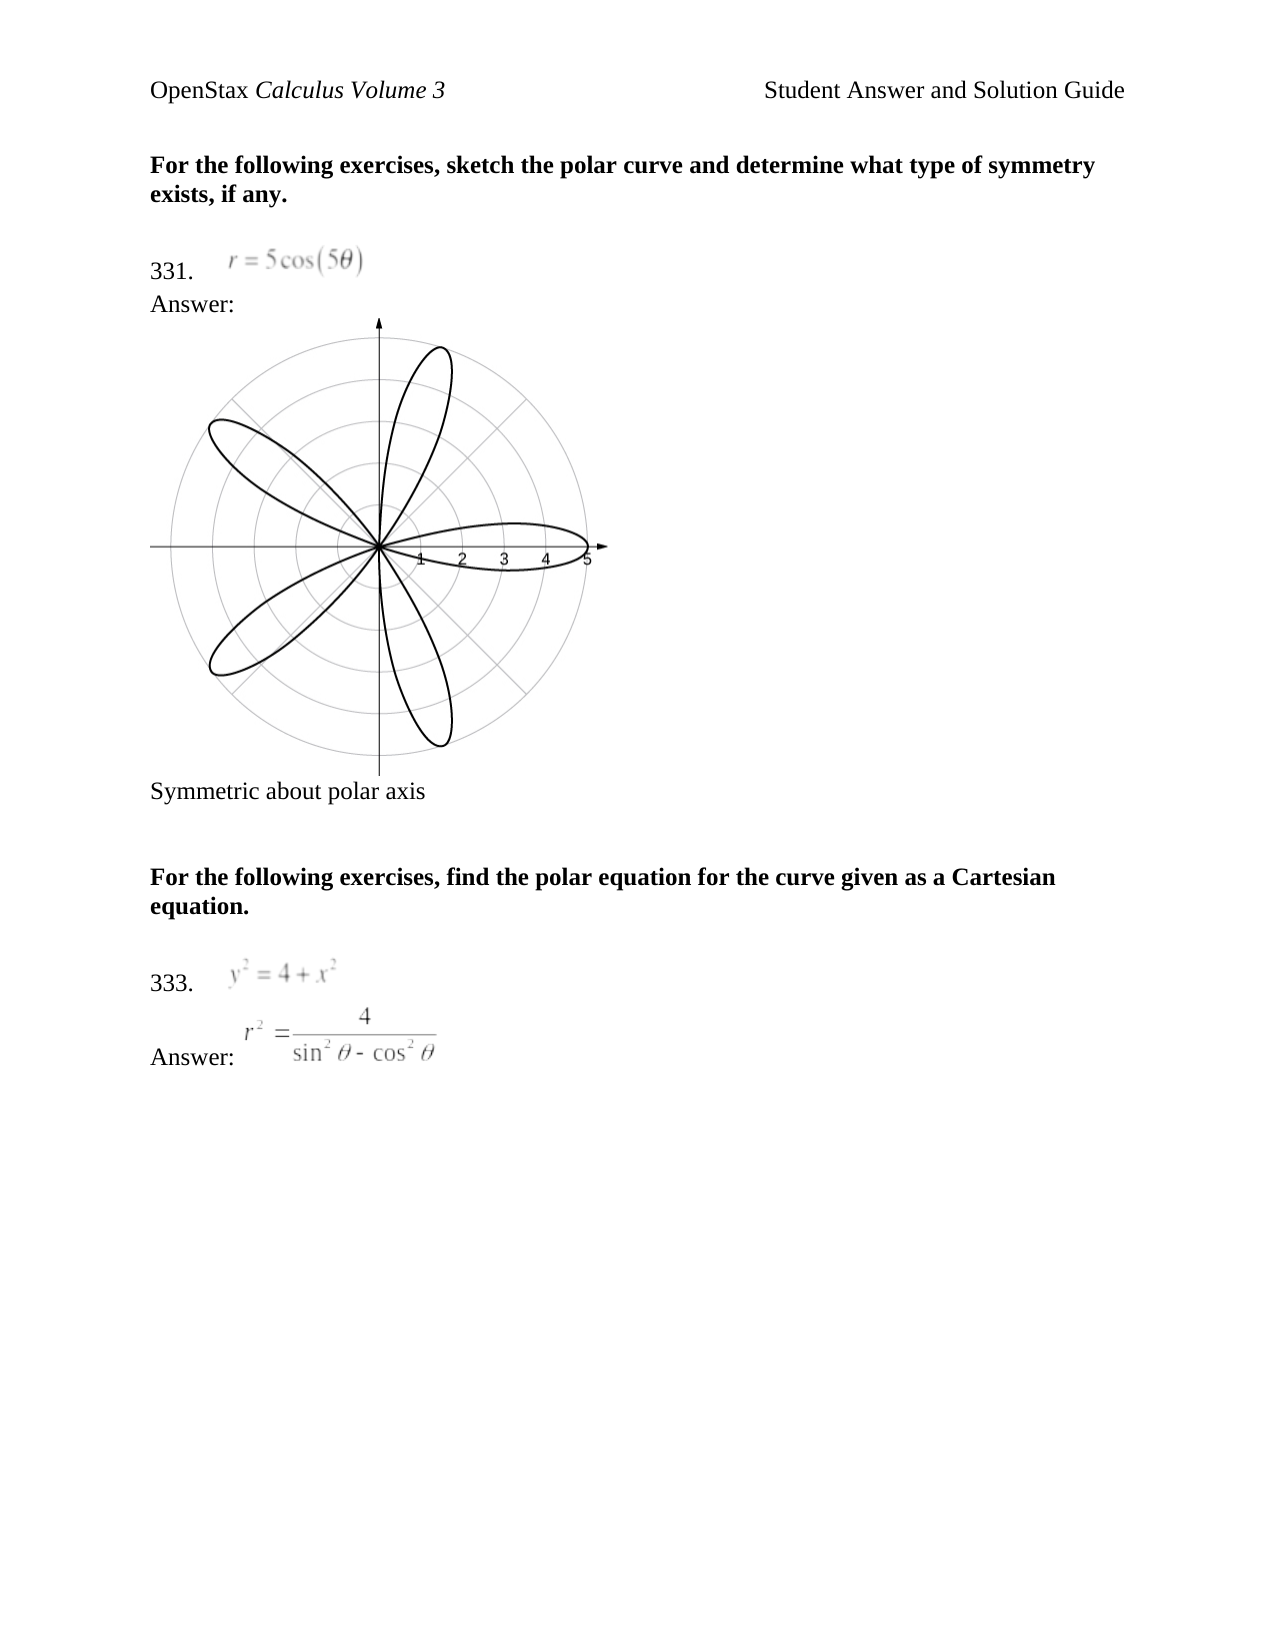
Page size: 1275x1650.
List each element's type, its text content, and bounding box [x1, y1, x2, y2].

text Symmetric about polar axis [150, 776, 1125, 804]
text For the following exercises, sketch the polar curve and determine what type of symmetry exists, if any. [150, 150, 1125, 207]
text For the following exercises, find the polar equation for the curve given as a Cartesian equation. [150, 862, 1125, 919]
text Answer: [150, 289, 1125, 318]
text Answer: [150, 1001, 1125, 1071]
text 333. [150, 953, 1125, 997]
picture [150, 318, 608, 776]
text 331. [150, 241, 1125, 285]
